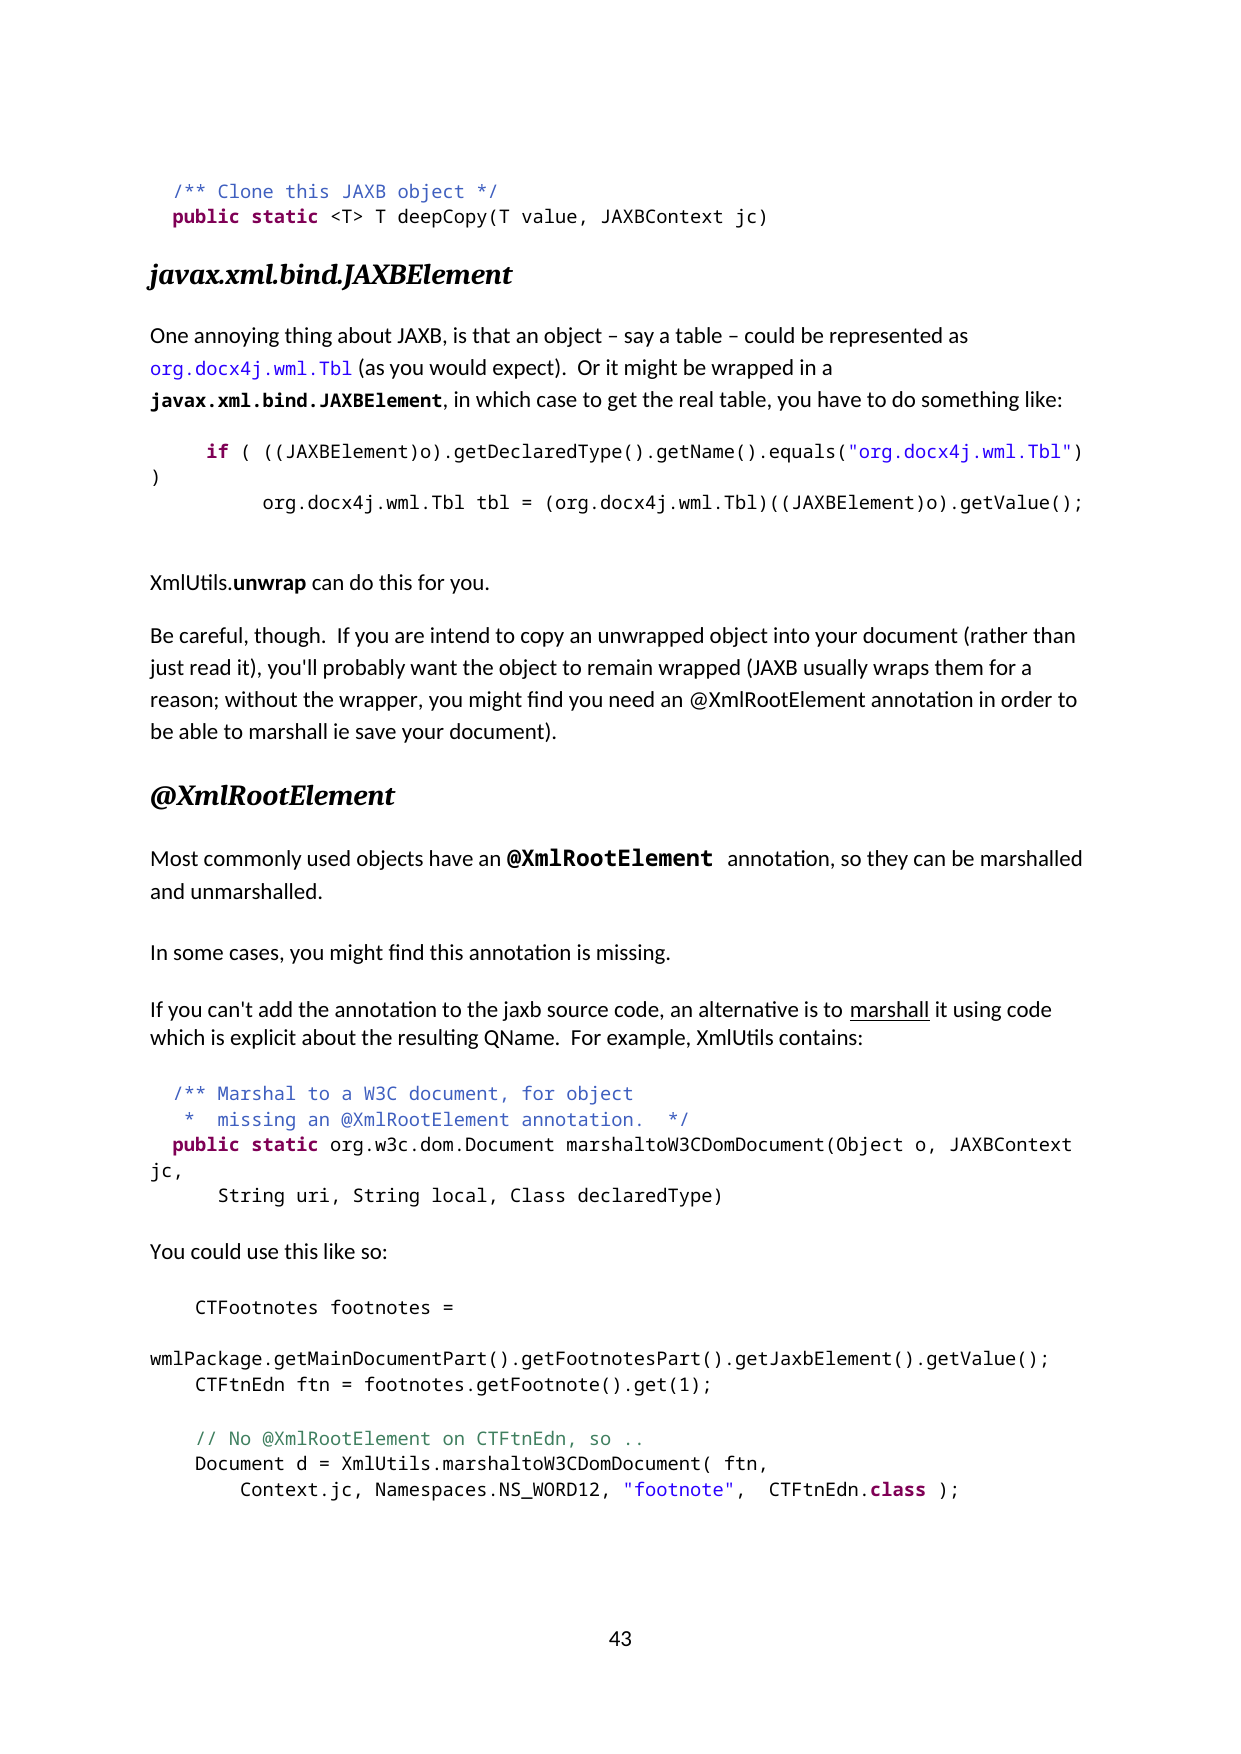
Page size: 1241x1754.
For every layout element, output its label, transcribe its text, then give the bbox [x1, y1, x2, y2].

text Document d = XmlUtils.marshaltoW3CDomDocument( ftn, [150, 1450, 1090, 1476]
text XmlUtils.unwrap can do this for you. [150, 568, 1090, 596]
text CTFtnEdn ftn = footnotes.getFootnote().get(1); [150, 1371, 1090, 1397]
text You could use this like so: [150, 1237, 1090, 1266]
text Be careful, though. If you are intend to copy an unwrapped object into your document (rather than just read it), you'll probably want the object to remain wrapped (JAXB usually wraps them for a reason; without the wrapper, you might find you need an @XmlRootElement annotation in order to be able to marshall ie save your document). [150, 621, 1090, 746]
text One annoying thing about JAXB, is that an object – say a table – could be represented as org.docx4j.wml.Tbl (as you would expect). Or it might be wrapped in a javax.xml.bind.JAXBElement, in which case to get the real table, you have to do something like: [150, 321, 1090, 413]
text /** Clone this JAXB object */ [150, 178, 1090, 203]
text /** Marshal to a W3C document, for object [150, 1081, 1090, 1106]
text Most commonly used objects have an @XmlRootElement annotation, so they can be marshalled and unmarshalled. [150, 842, 1090, 905]
text public static org.w3c.dom.Document marshaltoW3CDomDocument(Object o, JAXBContext jc, String uri, String local, Class declaredType) [150, 1132, 1090, 1208]
text CTFootnotes footnotes = wmlPackage.getMainDocumentPart().getFootnotesPart().getJaxbElement().getValue(); [150, 1295, 1090, 1371]
text if ( ((JAXBElement)o).getDeclaredType().getName().equals("org.docx4j.wml.Tbl") ) [150, 438, 1090, 489]
text public static <T> T deepCopy(T value, JAXBContext jc) [150, 203, 1090, 229]
text If you can't add the annotation to the jaxb source code, an alternative is to marshall it using code which is explicit about the resulting QName. For example, XmlUtils contains: [150, 996, 1090, 1052]
text Context.jc, Namespaces.NS_WORD12, "footnote", CTFtnEdn.class ); [150, 1476, 1090, 1501]
text org.docx4j.wml.Tbl tbl = (org.docx4j.wml.Tbl)((JAXBElement)o).getValue(); [150, 489, 1090, 515]
text // No @XmlRootElement on CTFtnEdn, so .. [150, 1425, 1090, 1450]
text * missing an @XmlRootElement annotation. */ [150, 1106, 1090, 1132]
subtitle javax.xml.bind.JAXBElement [150, 258, 1090, 292]
subtitle @XmlRootElement [150, 779, 1090, 812]
text In some cases, you might find this annotation is missing. [150, 938, 1090, 966]
